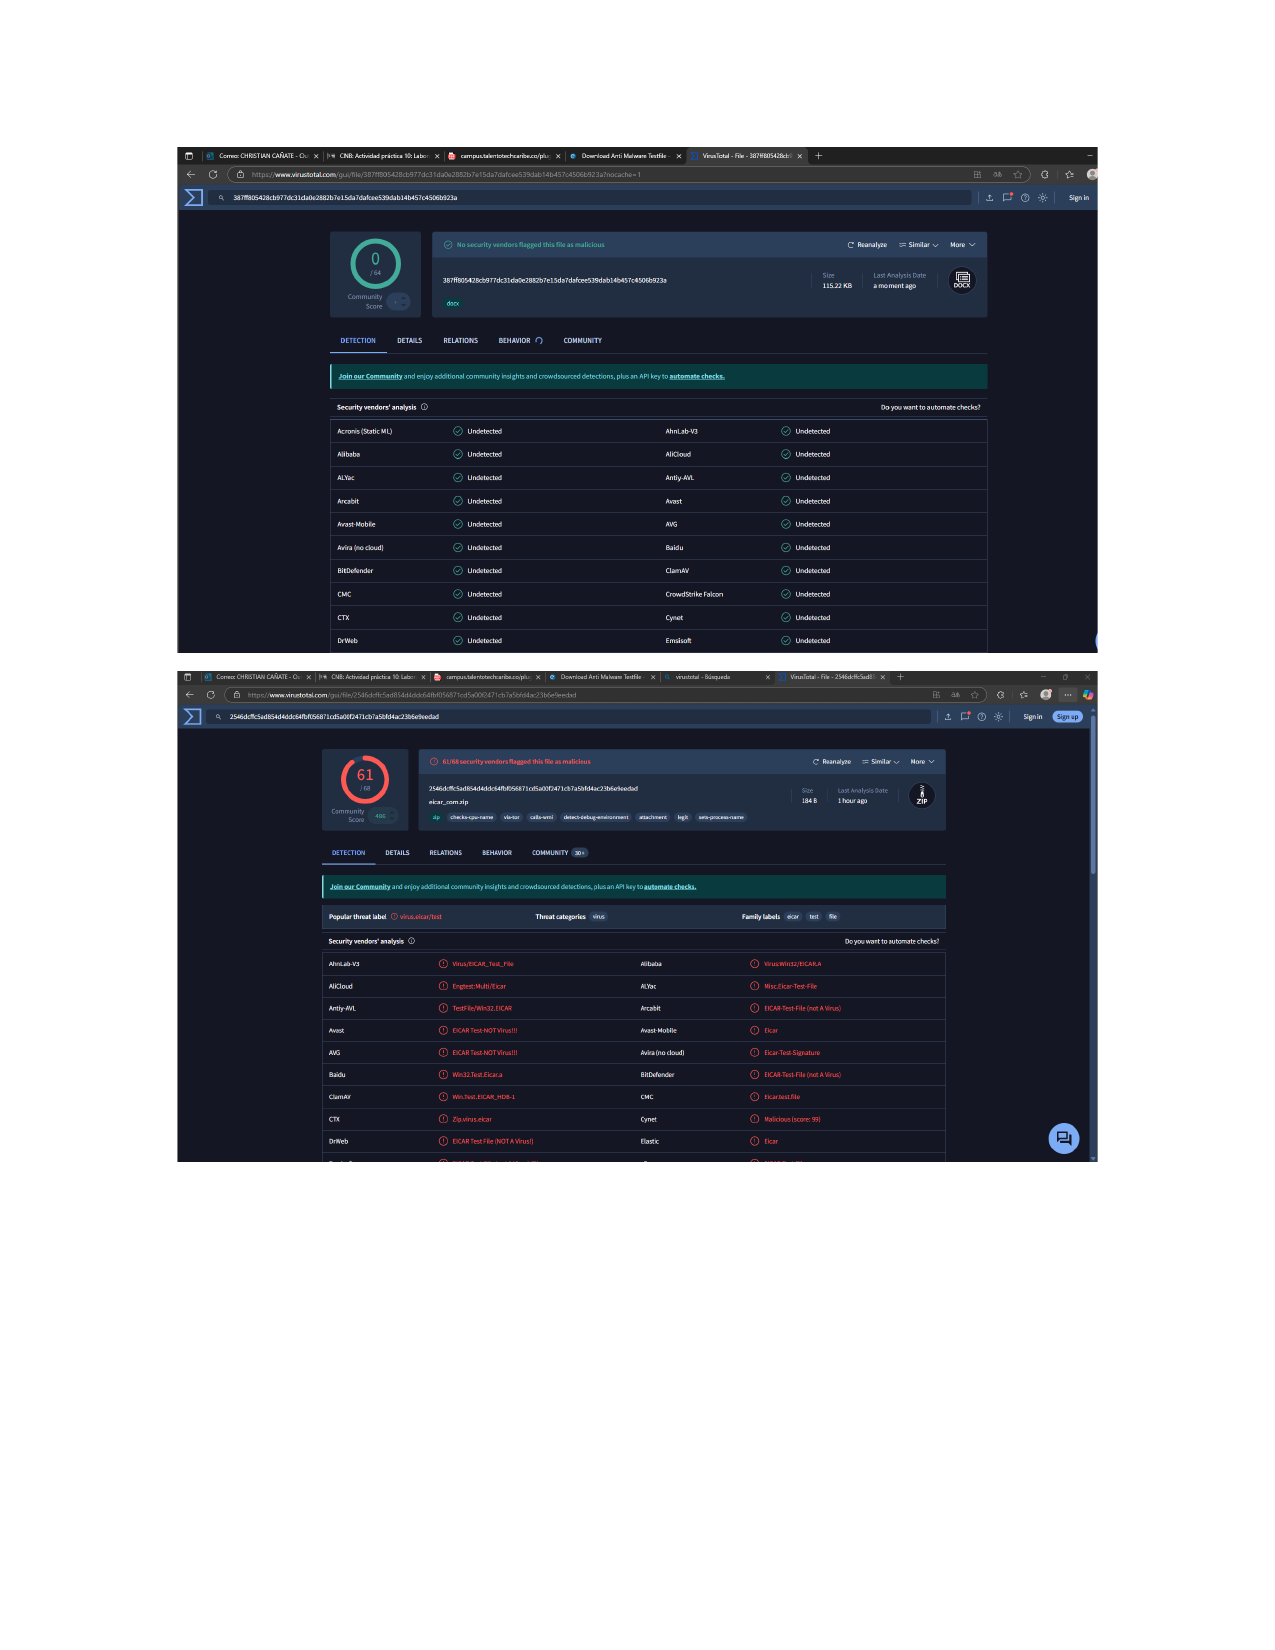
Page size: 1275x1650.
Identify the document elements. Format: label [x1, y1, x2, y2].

picture [177, 147, 1098, 653]
picture [177, 671, 1098, 1162]
